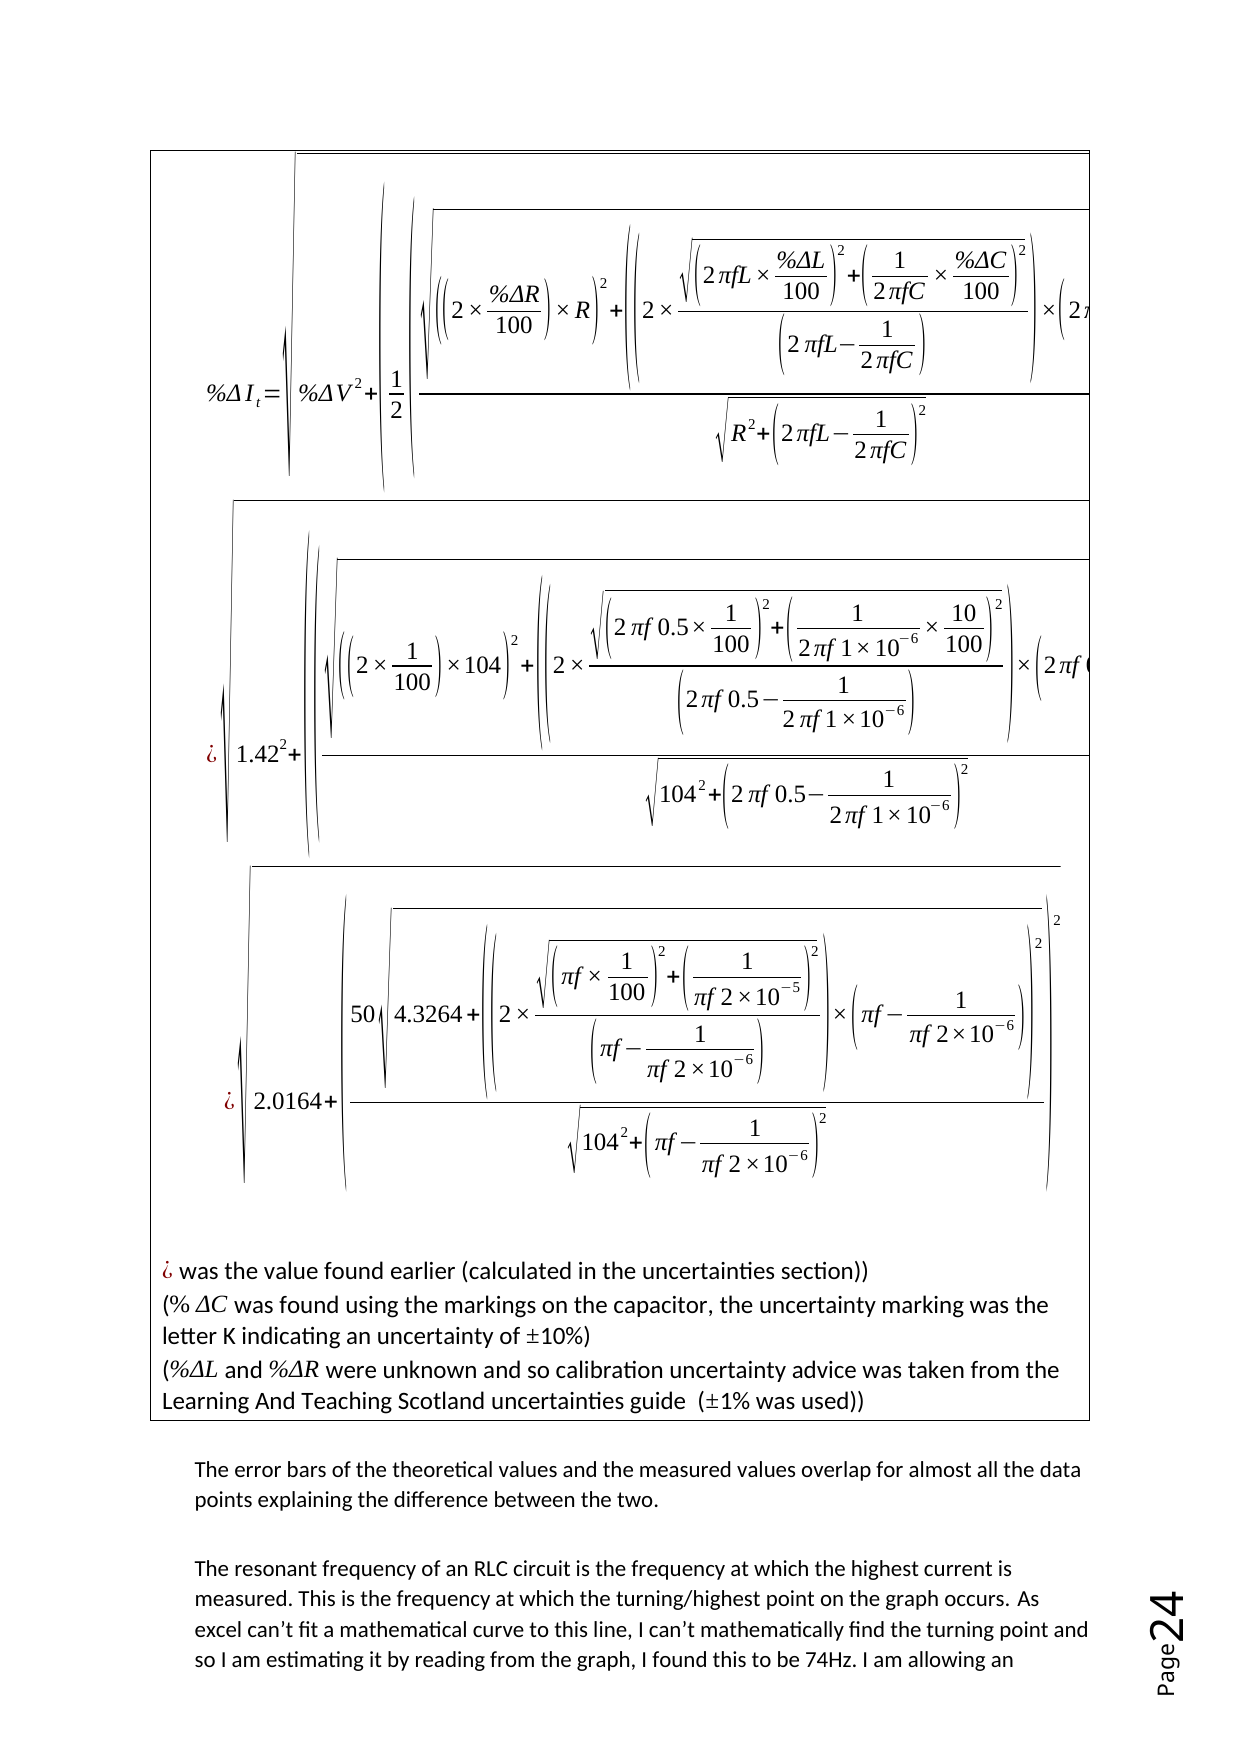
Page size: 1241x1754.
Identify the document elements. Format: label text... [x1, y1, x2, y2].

text The error bars of the theoretical values and the measured values overlap for almost all the data points explaining the difference between the two. [194, 1455, 1090, 1513]
table_header was the value found earlier (calculated in the uncertainties section)) ( was found using the markings on the capacitor, the uncertainty marking was the letter K indicating an uncertainty of 10%) ( and were unknown and so calibration uncertainty advice was taken from the Learning And Teaching Scotland uncertainties guide (1% was used)) [151, 151, 1089, 1420]
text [194, 1554, 1090, 1673]
